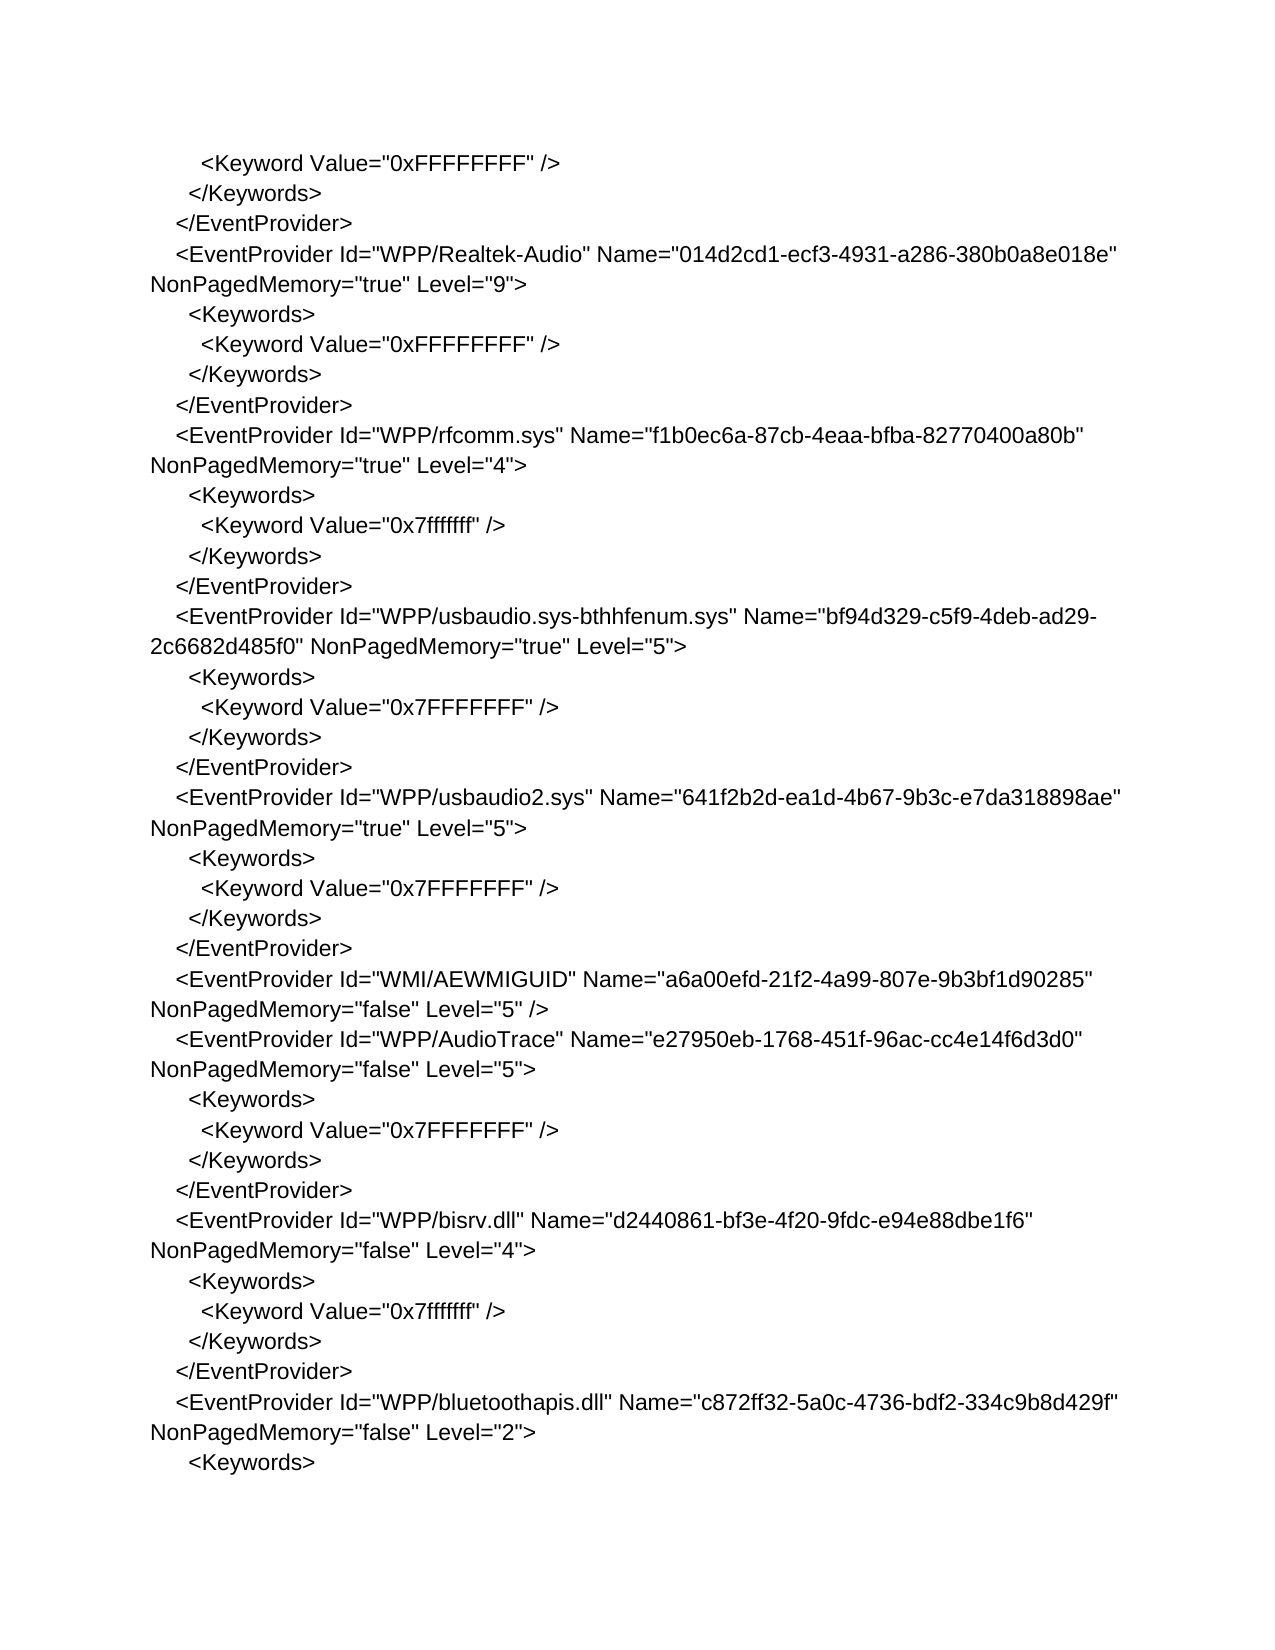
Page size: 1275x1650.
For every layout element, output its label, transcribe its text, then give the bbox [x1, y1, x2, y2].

text <EventProvider Id="WPP/bisrv.dll" Name="d2440861-bf3e-4f20-9fdc-e94e88dbe1f6" NonPagedMemory="false" Level="4"> [150, 1207, 1125, 1264]
text <EventProvider Id="WPP/rfcomm.sys" Name="f1b0ec6a-87cb-4eaa-bfba-82770400a80b" NonPagedMemory="true" Level="4"> [150, 422, 1125, 478]
text <Keywords> [150, 301, 1125, 327]
text <EventProvider Id="WPP/usbaudio.sys-bthhfenum.sys" Name="bf94d329-c5f9-4deb-ad29-2c6682d485f0" NonPagedMemory="true" Level="5"> [150, 603, 1125, 660]
text </Keywords> [150, 180, 1125, 207]
text <Keyword Value="0x7FFFFFFF" /> [150, 694, 1125, 720]
text </EventProvider> [150, 935, 1125, 962]
text <EventProvider Id="WPP/bluetoothapis.dll" Name="c872ff32-5a0c-4736-bdf2-334c9b8d429f" NonPagedMemory="false" Level="2"> [150, 1388, 1125, 1445]
text </Keywords> [150, 361, 1125, 388]
text <Keyword Value="0x7FFFFFFF" /> [150, 1117, 1125, 1143]
text </EventProvider> [150, 210, 1125, 237]
text </EventProvider> [150, 754, 1125, 781]
text <Keywords> [150, 845, 1125, 871]
text <EventProvider Id="WPP/AudioTrace" Name="e27950eb-1768-451f-96ac-cc4e14f6d3d0" NonPagedMemory="false" Level="5"> [150, 1026, 1125, 1083]
text </EventProvider> [150, 1358, 1125, 1385]
text </Keywords> [150, 543, 1125, 569]
text </EventProvider> [150, 392, 1125, 418]
text <EventProvider Id="WMI/AEWMIGUID" Name="a6a00efd-21f2-4a99-807e-9b3bf1d90285" NonPagedMemory="false" Level="5" /> [150, 966, 1125, 1022]
text </Keywords> [150, 905, 1125, 932]
text <EventProvider Id="WPP/Realtek-Audio" Name="014d2cd1-ecf3-4931-a286-380b0a8e018e" NonPagedMemory="true" Level="9"> [150, 241, 1125, 297]
text </EventProvider> [150, 1177, 1125, 1203]
text <Keywords> [150, 1086, 1125, 1113]
text </Keywords> [150, 1328, 1125, 1354]
text </Keywords> [150, 724, 1125, 750]
text <Keywords> [150, 663, 1125, 690]
text <Keywords> [150, 1449, 1125, 1475]
text </EventProvider> [150, 573, 1125, 599]
text </Keywords> [150, 1147, 1125, 1173]
text <Keyword Value="0xFFFFFFFF" /> [150, 150, 1125, 176]
text <Keyword Value="0x7FFFFFFF" /> [150, 875, 1125, 901]
text <Keyword Value="0x7fffffff" /> [150, 512, 1125, 539]
text <Keyword Value="0x7fffffff" /> [150, 1298, 1125, 1324]
text <Keywords> [150, 1268, 1125, 1294]
text <EventProvider Id="WPP/usbaudio2.sys" Name="641f2b2d-ea1d-4b67-9b3c-e7da318898ae" NonPagedMemory="true" Level="5"> [150, 784, 1125, 841]
text <Keywords> [150, 482, 1125, 509]
text <Keyword Value="0xFFFFFFFF" /> [150, 331, 1125, 358]
